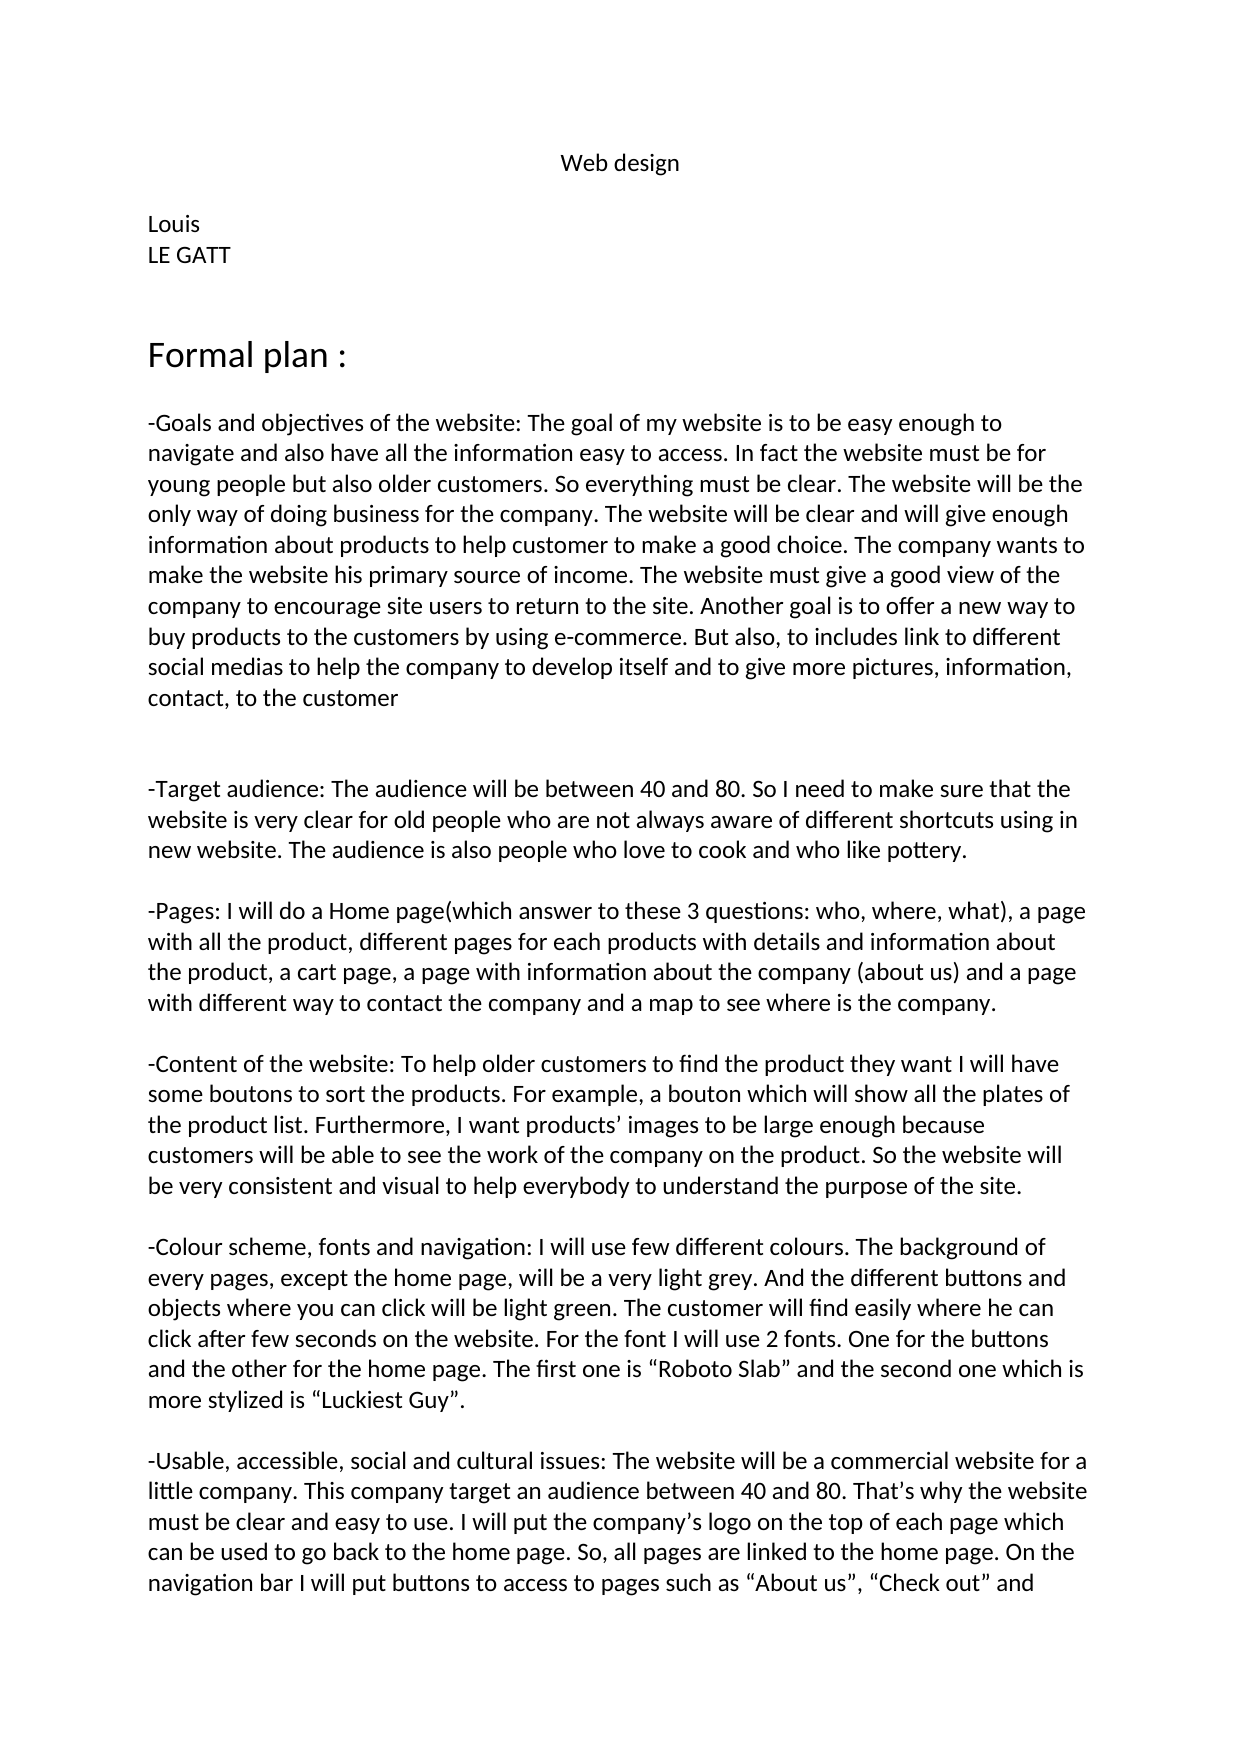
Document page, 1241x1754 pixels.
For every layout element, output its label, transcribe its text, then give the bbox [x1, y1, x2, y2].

text -Content of the website: To help older customers to find the product they want I will have some boutons to sort the products. For example, a bouton which will show all the plates of the product list. Furthermore, I want products’ images to be large enough because customers will be able to see the work of the company on the product. So the website will be very consistent and visual to help everybody to understand the purpose of the site. [148, 1048, 1093, 1201]
text -Colour scheme, fonts and navigation: I will use few different colours. The background of every pages, except the home page, will be a very light grey. And the different buttons and objects where you can click will be light green. The customer will find easily where he can click after few seconds on the website. For the font I will use 2 fonts. One for the buttons and the other for the home page. The first one is “Roboto Slab” and the second one which is more stylized is “Luckiest Guy”. [148, 1231, 1093, 1414]
text LE GATT [148, 239, 1093, 270]
text -Target audience: The audience will be between 40 and 80. So I need to make sure that the website is very clear for old people who are not always aware of different shortcuts using in new website. The audience is also people who love to cook and who like pottery. [148, 773, 1093, 865]
text -Goals and objectives of the website: The goal of my website is to be easy enough to navigate and also have all the information easy to access. In fact the website must be for young people but also older customers. So everything must be clear. The website will be the only way of doing business for the company. The website will be clear and will give enough information about products to help customer to make a good choice. The company wants to make the website his primary source of income. The website must give a good view of the company to encourage site users to return to the site. Another goal is to offer a new way to buy products to the customers by using e-commerce. But also, to includes link to different social medias to help the company to develop itself and to give more pictures, information, contact, to the customer [148, 407, 1093, 712]
text Formal plan : [148, 331, 1093, 377]
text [148, 1445, 1093, 1597]
text Louis [148, 209, 1093, 239]
text Web design [148, 148, 1093, 178]
text -Pages: I will do a Home page(which answer to these 3 questions: who, where, what), a page with all the product, different pages for each products with details and information about the product, a cart page, a page with information about the company (about us) and a page with different way to contact the company and a map to see where is the company. [148, 895, 1093, 1017]
